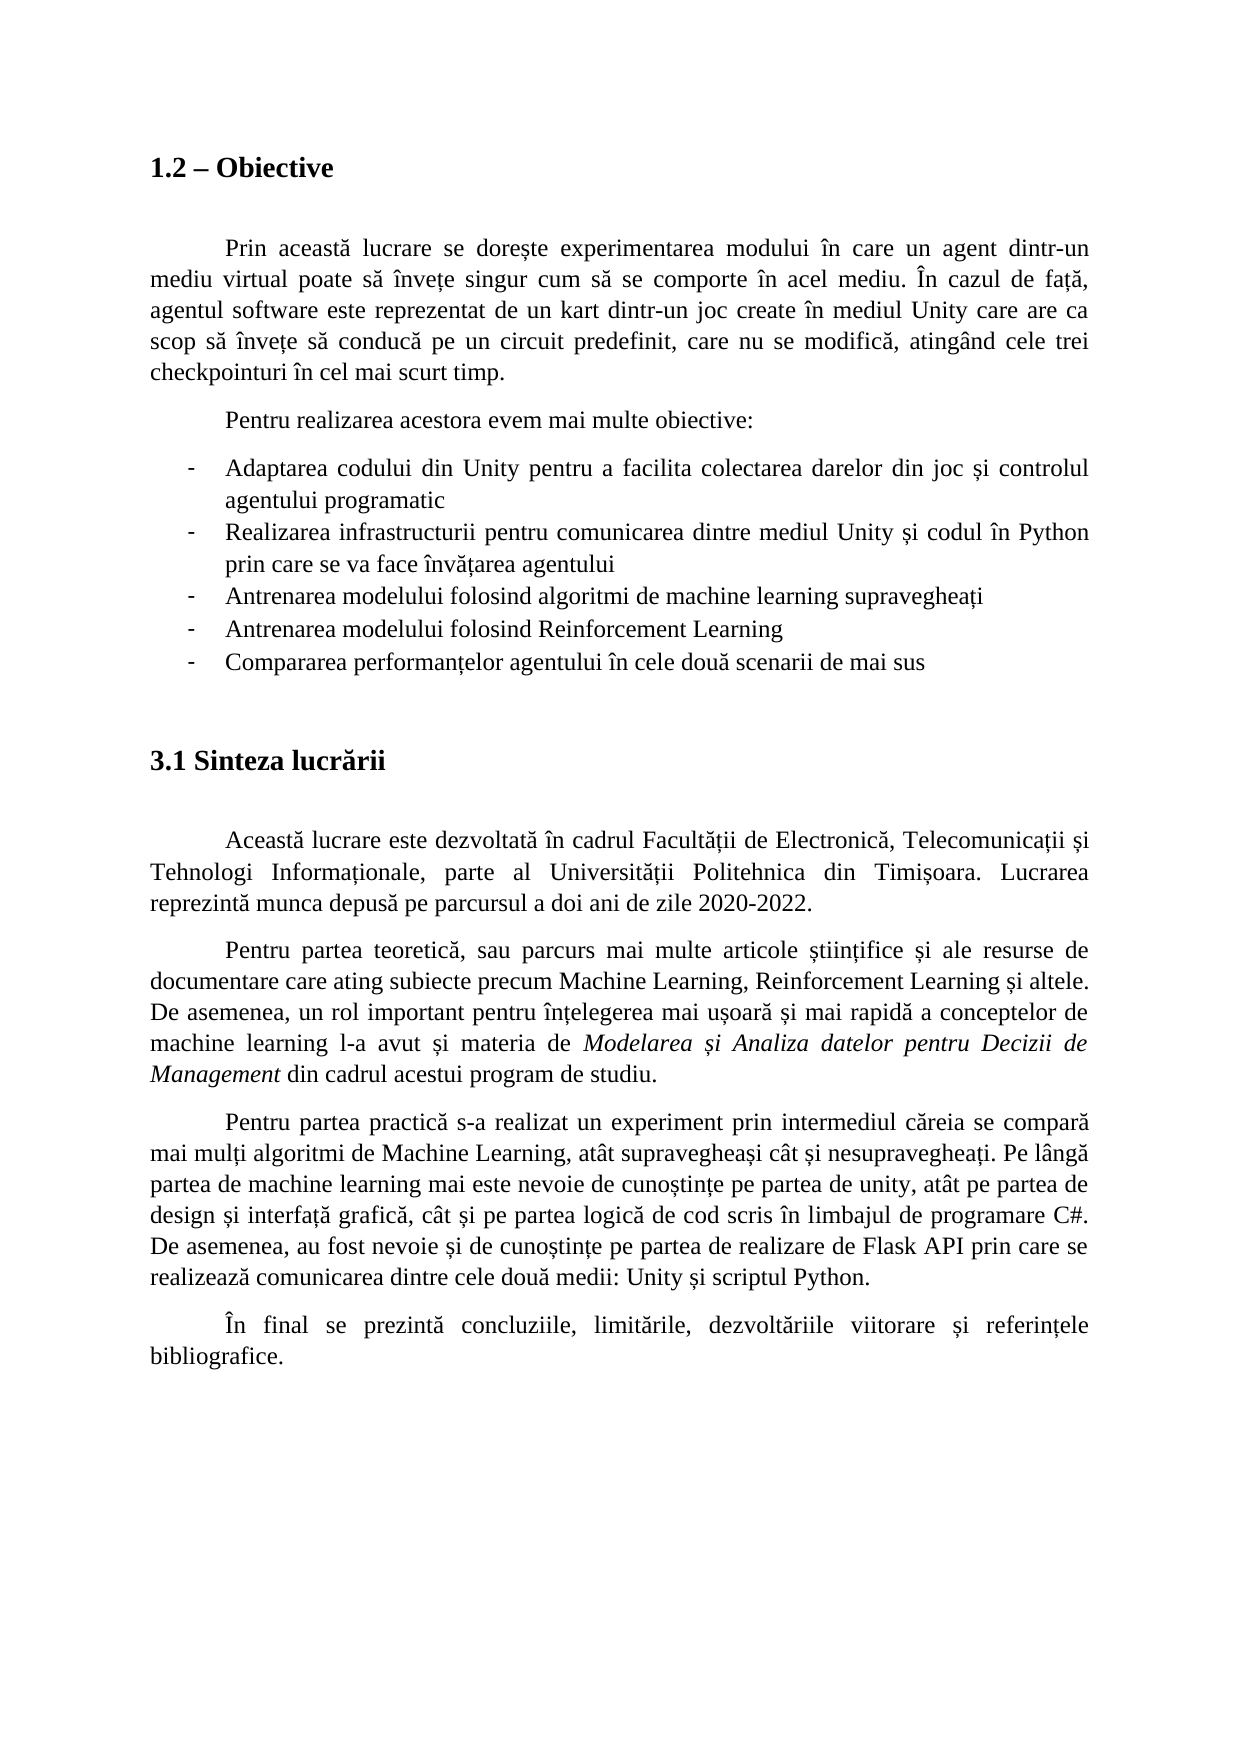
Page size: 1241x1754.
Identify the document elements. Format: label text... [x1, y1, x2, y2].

text În final se prezintă concluziile, limitările, dezvoltăriile viitorare și referințele bibliografice. [150, 1310, 1090, 1370]
list Realizarea infrastructurii pentru comunicarea dintre mediul Unity și codul în Python prin care se va face învățarea agentului [187, 516, 1090, 578]
list Compararea performanțelor agentului în cele două scenarii de mai sus [187, 646, 1090, 677]
list Antrenarea modelului folosind algoritmi de machine learning supravegheați [187, 580, 1090, 611]
subtitle 1.2 – Obiective [150, 150, 1090, 183]
text Prin această lucrare se dorește experimentarea modului în care un agent dintr-un mediu virtual poate să învețe singur cum să se comporte în acel mediu. În cazul de față, agentul software este reprezentat de un kart dintr-un joc create în mediul Unity care are ca scop să învețe să conducă pe un circuit predefinit, care nu se modifică, atingând cele trei checkpointuri în cel mai scurt timp. [150, 233, 1090, 386]
subtitle 3.1 Sinteza lucrării [150, 743, 1090, 776]
text Această lucrare este dezvoltată în cadrul Facultății de Electronică, Telecomunicații și Tehnologi Informaționale, parte al Universității Politehnica din Timișoara. Lucrarea reprezintă munca depusă pe parcursul a doi ani de zile 2020-2022. [150, 826, 1090, 916]
text Pentru partea practică s-a realizat un experiment prin intermediul căreia se compară mai mulți algoritmi de Machine Learning, atât supravegheași cât și nesupravegheați. Pe lângă partea de machine learning mai este nevoie de cunoștințe pe partea de unity, atât pe partea de design și interfață grafică, cât și pe partea logică de cod scris în limbajul de programare C#. De asemenea, au fost nevoie și de cunoștințe pe partea de realizare de Flask API prin care se realizează comunicarea dintre cele două medii: Unity și scriptul Python. [150, 1107, 1090, 1291]
list Antrenarea modelului folosind Reinforcement Learning [187, 613, 1090, 644]
text Pentru partea teoretică, sau parcurs mai multe articole științifice și ale resurse de documentare care ating subiecte precum Machine Learning, Reinforcement Learning și altele. De asemenea, un rol important pentru înțelegerea mai ușoară și mai rapidă a conceptelor de machine learning l-a avut și materia de Modelarea și Analiza datelor pentru Decizii de Management din cadrul acestui program de studiu. [150, 935, 1090, 1088]
text Pentru realizarea acestora evem mai multe obiective: [150, 405, 1090, 434]
list Adaptarea codului din Unity pentru a facilita colectarea darelor din joc și controlul agentului programatic [187, 453, 1090, 514]
